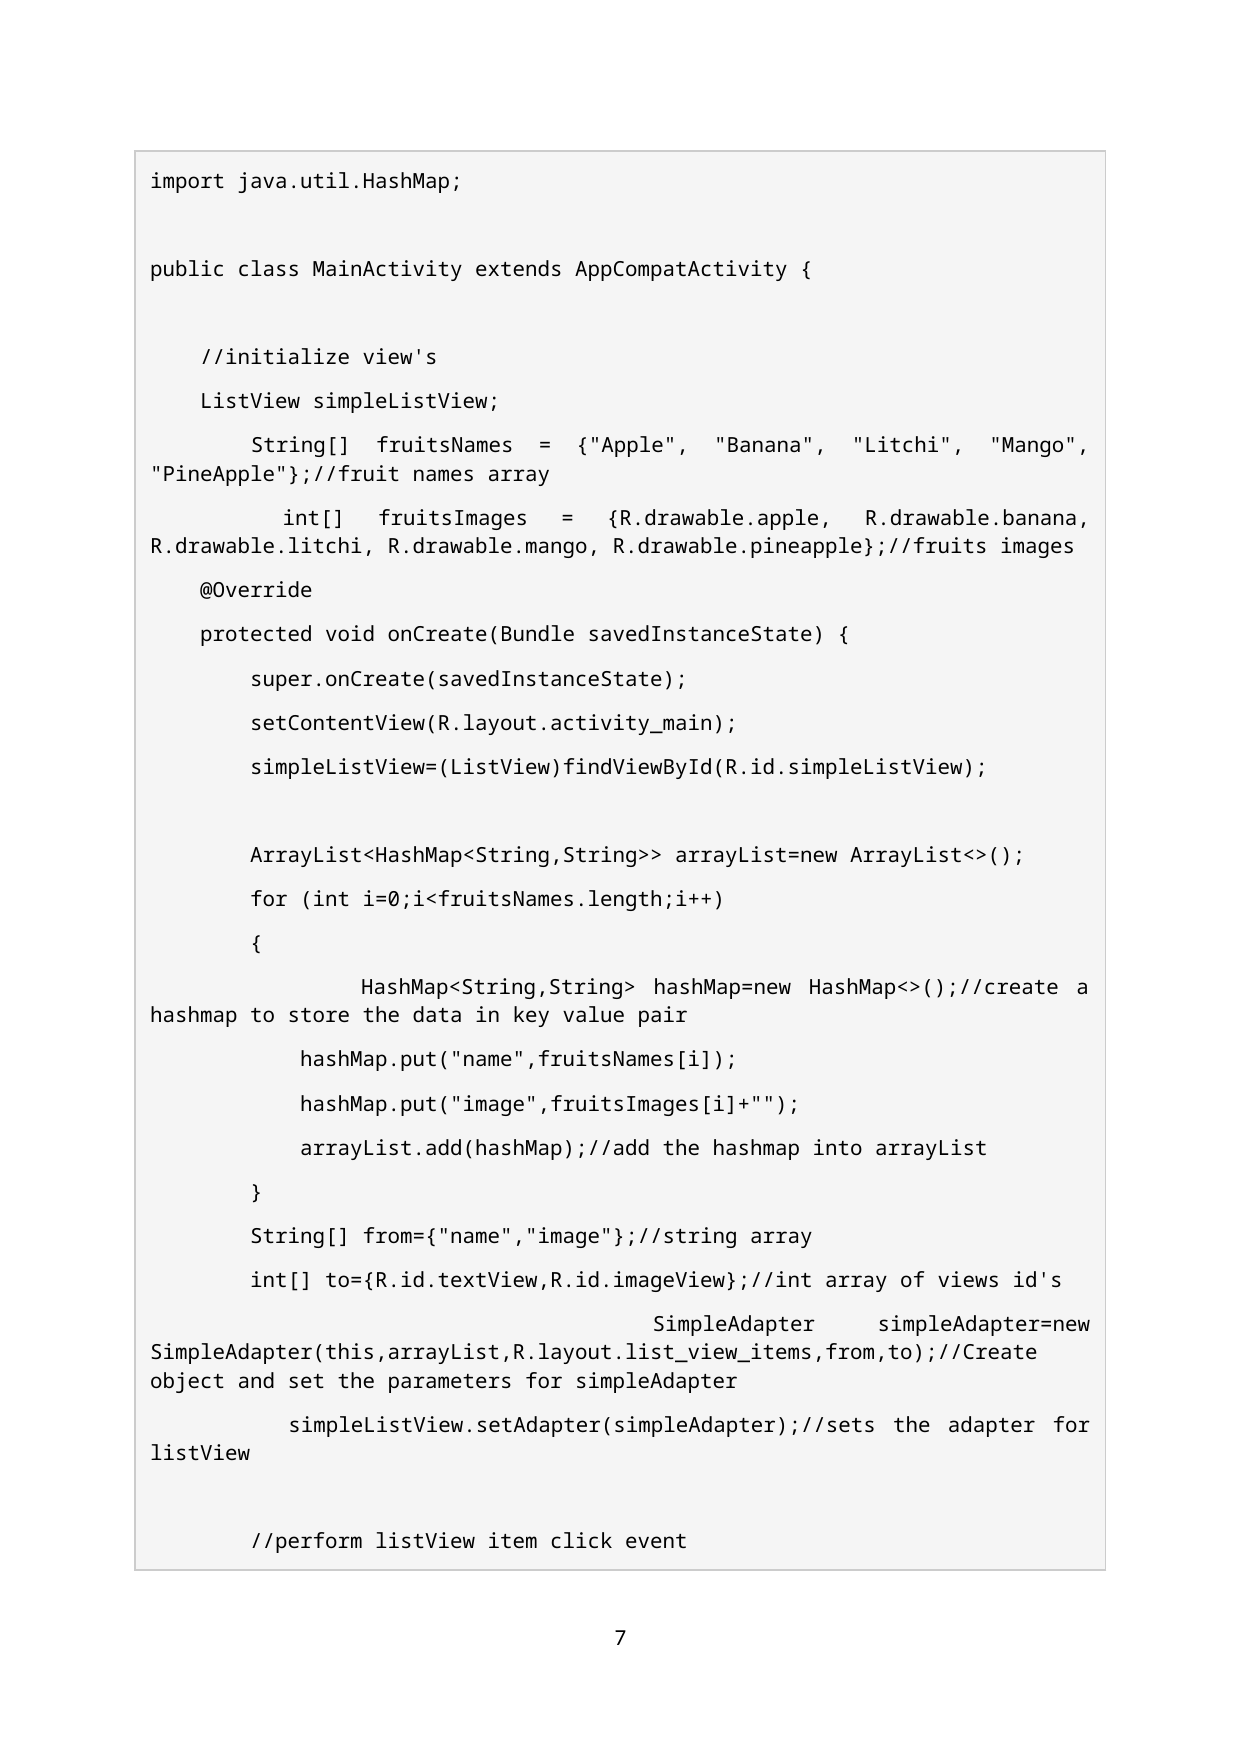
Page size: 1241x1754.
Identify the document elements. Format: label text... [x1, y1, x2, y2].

text import java.util.HashMap; [136, 152, 1105, 194]
text hashMap.put("name",fruitsNames[i]); [136, 1028, 1105, 1072]
text protected void onCreate(Bundle savedInstanceState) { [136, 603, 1105, 647]
text int[] to={R.id.textView,R.id.imageView};//int array of views id's [136, 1249, 1105, 1293]
text int[] fruitsImages = {R.drawable.apple, R.drawable.banana, R.drawable.litchi, R.drawable.mango, R.drawable.pineapple};//fruits images [136, 487, 1105, 559]
text SimpleAdapter simpleAdapter=new SimpleAdapter(this,arrayList,R.layout.list_view_items,from,to);//Create object and set the parameters for simpleAdapter [136, 1293, 1105, 1394]
text setContentView(R.layout.activity_main); [136, 692, 1105, 736]
text arrayList.add(hashMap);//add the hashmap into arrayList [136, 1117, 1105, 1161]
text ListView simpleListView; [136, 370, 1105, 414]
text simpleListView=(ListView)findViewById(R.id.simpleListView); [136, 736, 1105, 780]
text super.onCreate(savedInstanceState); [136, 647, 1105, 692]
text hashMap.put("image",fruitsImages[i]+""); [136, 1072, 1105, 1117]
text simpleListView.setAdapter(simpleAdapter);//sets the adapter for listView [136, 1394, 1105, 1466]
text } [136, 1161, 1105, 1205]
text for (int i=0;i<fruitsNames.length;i++) [136, 868, 1105, 912]
text public class MainActivity extends AppCompatActivity { [136, 238, 1105, 282]
text String[] fruitsNames = {"Apple", "Banana", "Litchi", "Mango", "PineApple"};//fruit names array [136, 414, 1105, 487]
text HashMap<String,String> hashMap=new HashMap<>();//create a hashmap to store the data in key value pair [136, 956, 1105, 1028]
text String[] from={"name","image"};//string array [136, 1205, 1105, 1249]
text { [136, 912, 1105, 956]
text //initialize view's [136, 326, 1105, 370]
text @Override [136, 559, 1105, 603]
text //perform listView item click event [136, 1510, 1105, 1569]
text ArrayList<HashMap<String,String>> arrayList=new ArrayList<>(); [136, 824, 1105, 868]
